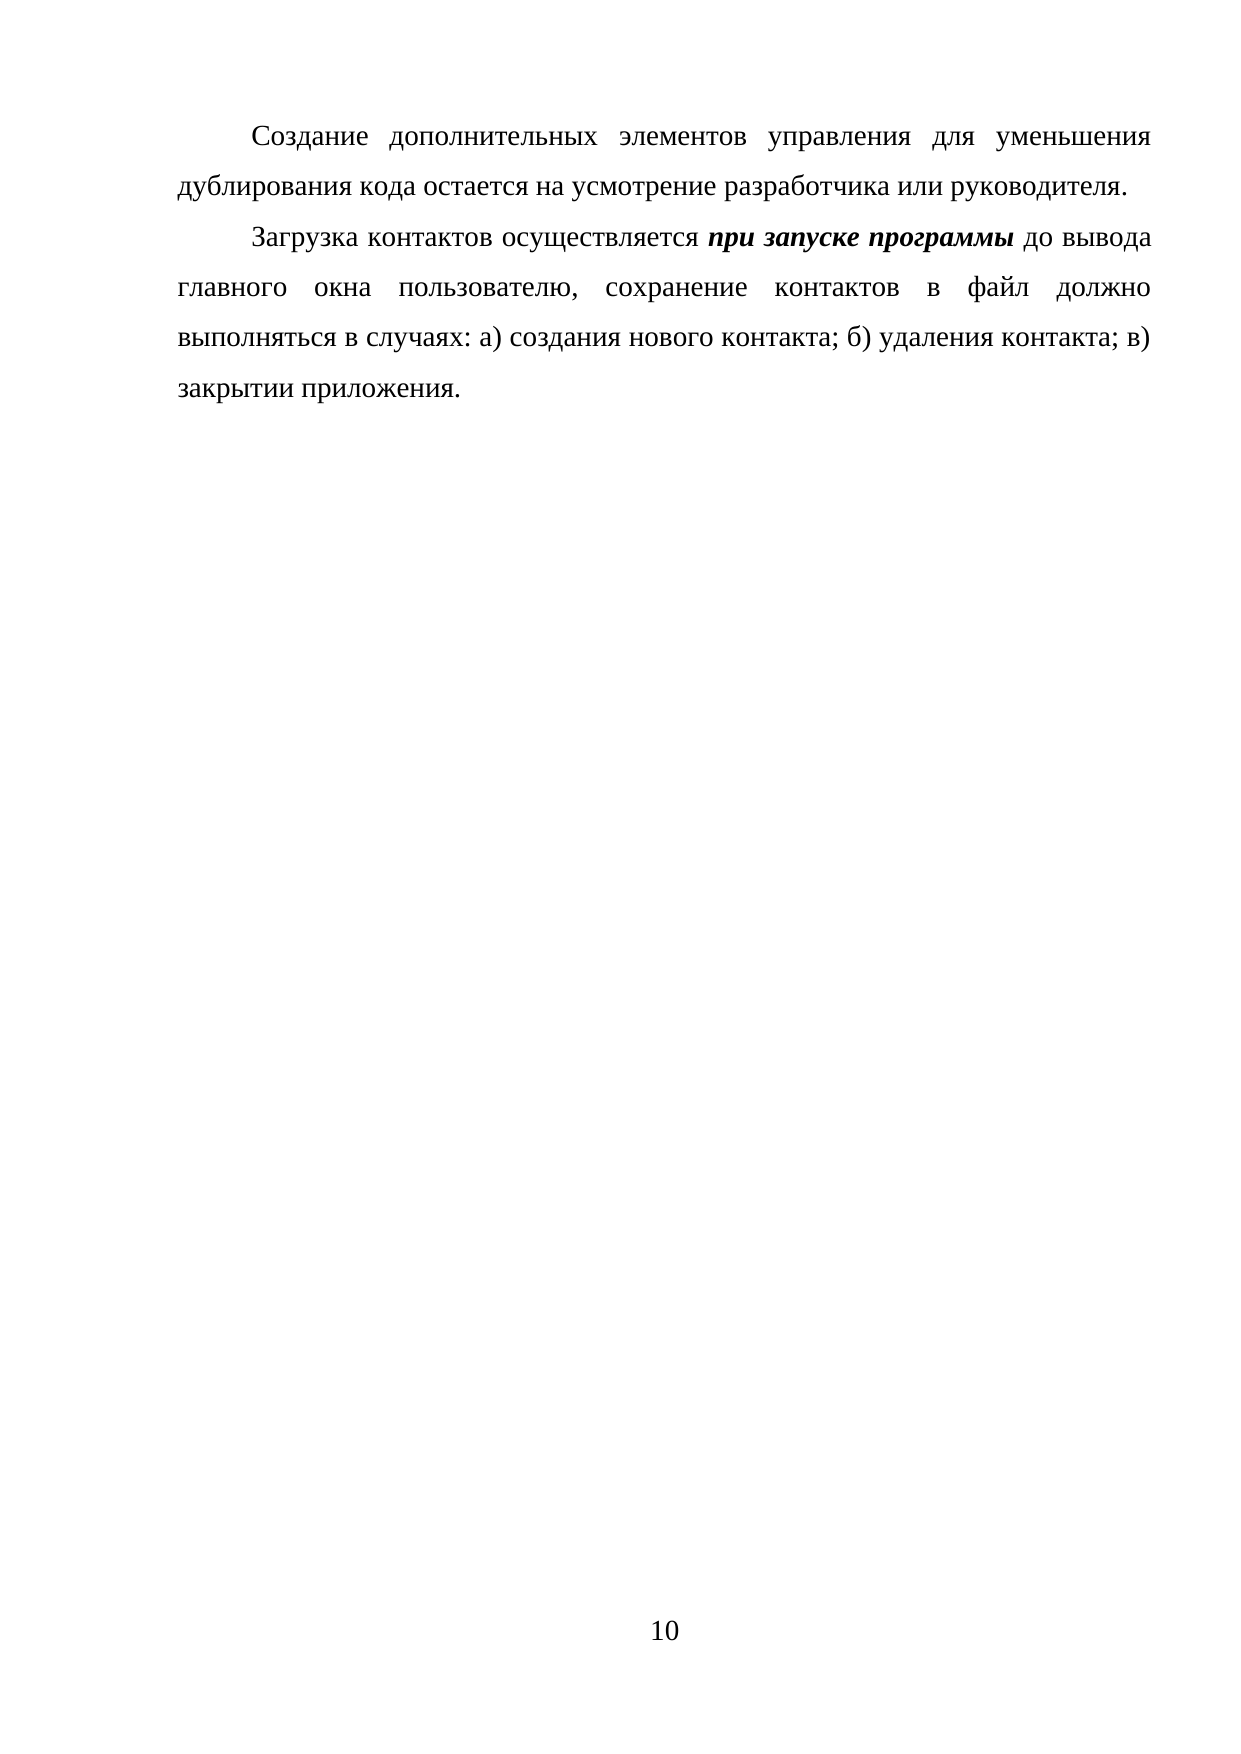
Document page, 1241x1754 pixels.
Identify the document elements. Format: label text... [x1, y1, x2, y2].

text Создание дополнительных элементов управления для уменьшения дублирования кода остается на усмотрение разработчика или руководителя. [177, 118, 1152, 202]
text Загрузка контактов осуществляется при запуске программы до вывода главного окна пользователю, сохранение контактов в файл должно выполняться в случаях: а) создания нового контакта; б) удаления контакта; в) закрытии приложения. [177, 219, 1152, 403]
